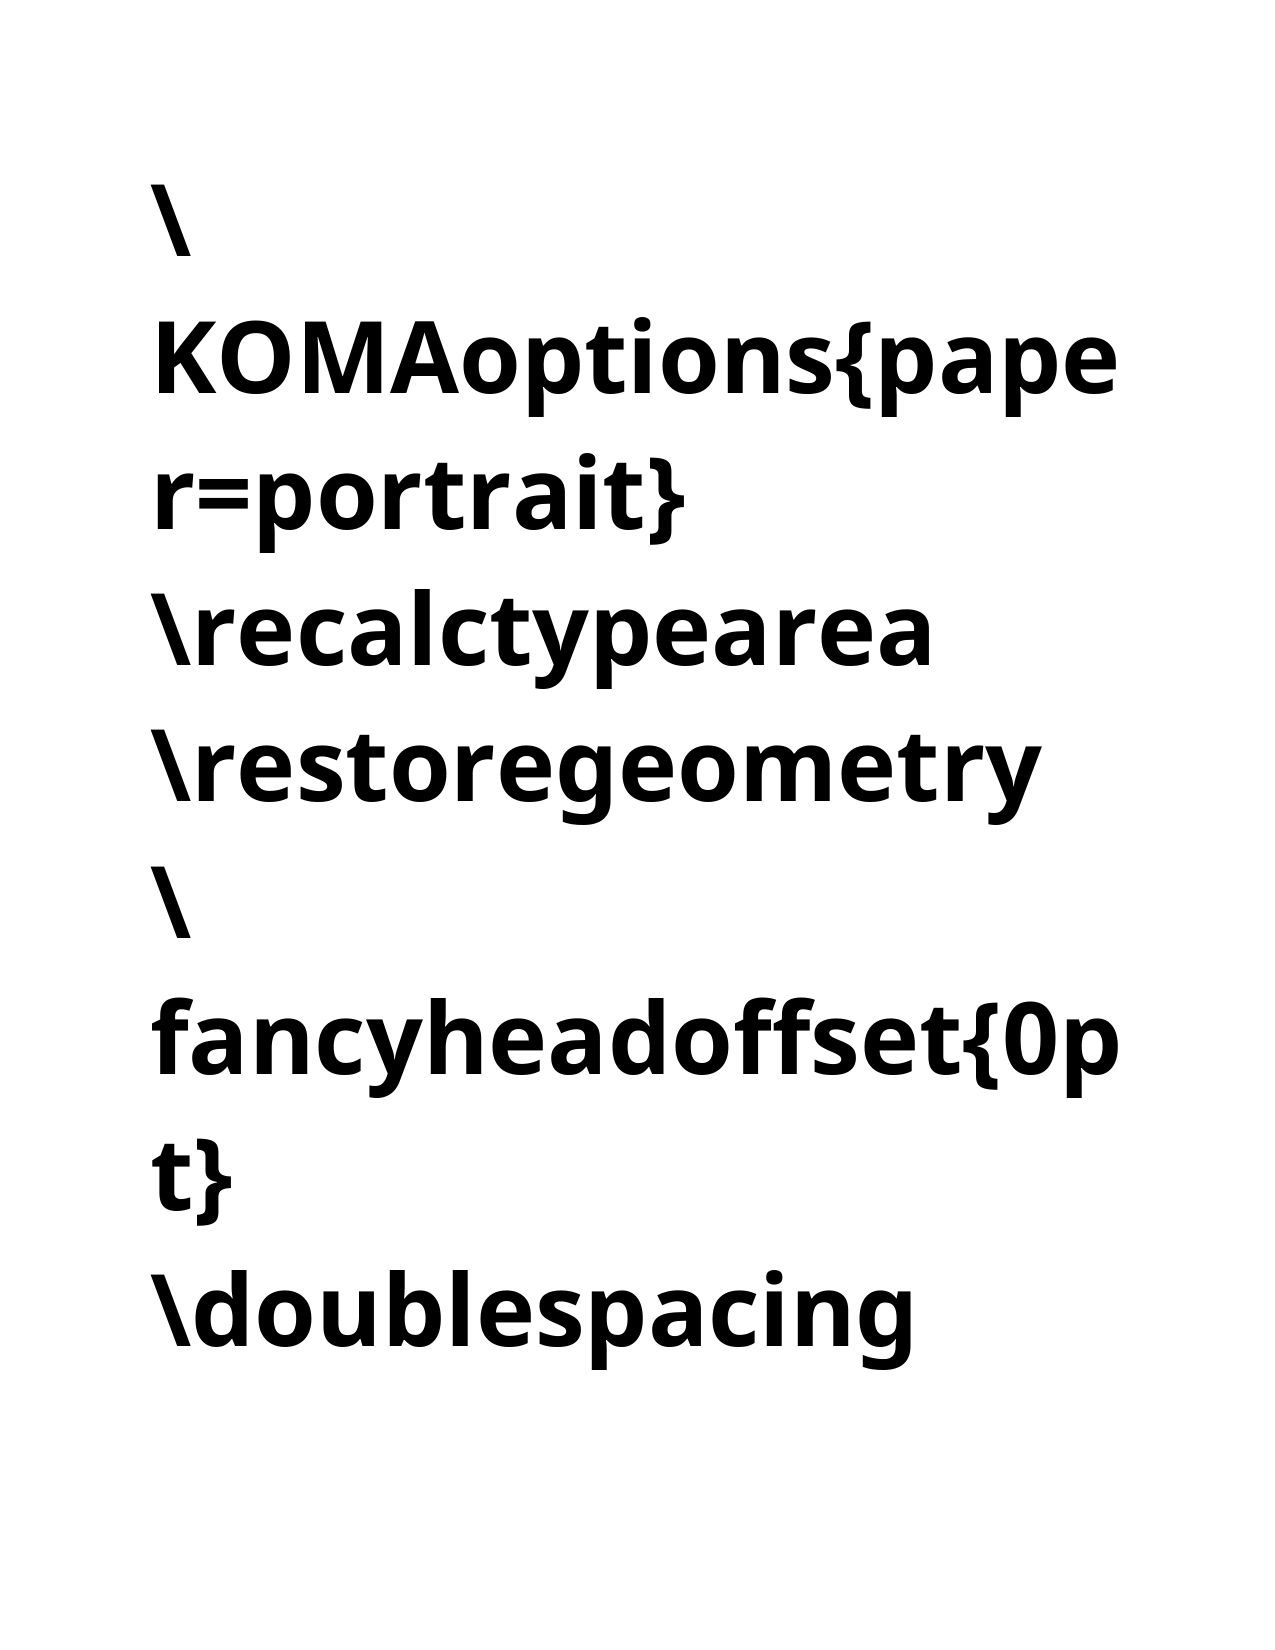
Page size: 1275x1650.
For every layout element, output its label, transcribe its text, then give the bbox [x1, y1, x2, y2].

text \doublespacing [150, 1240, 1125, 1376]
text \fancyheadoffset{0pt} [150, 831, 1125, 1240]
text \recalctypearea [150, 559, 1125, 695]
text \restoregeometry [150, 695, 1125, 831]
text \KOMAoptions{paper=portrait} [150, 150, 1125, 559]
